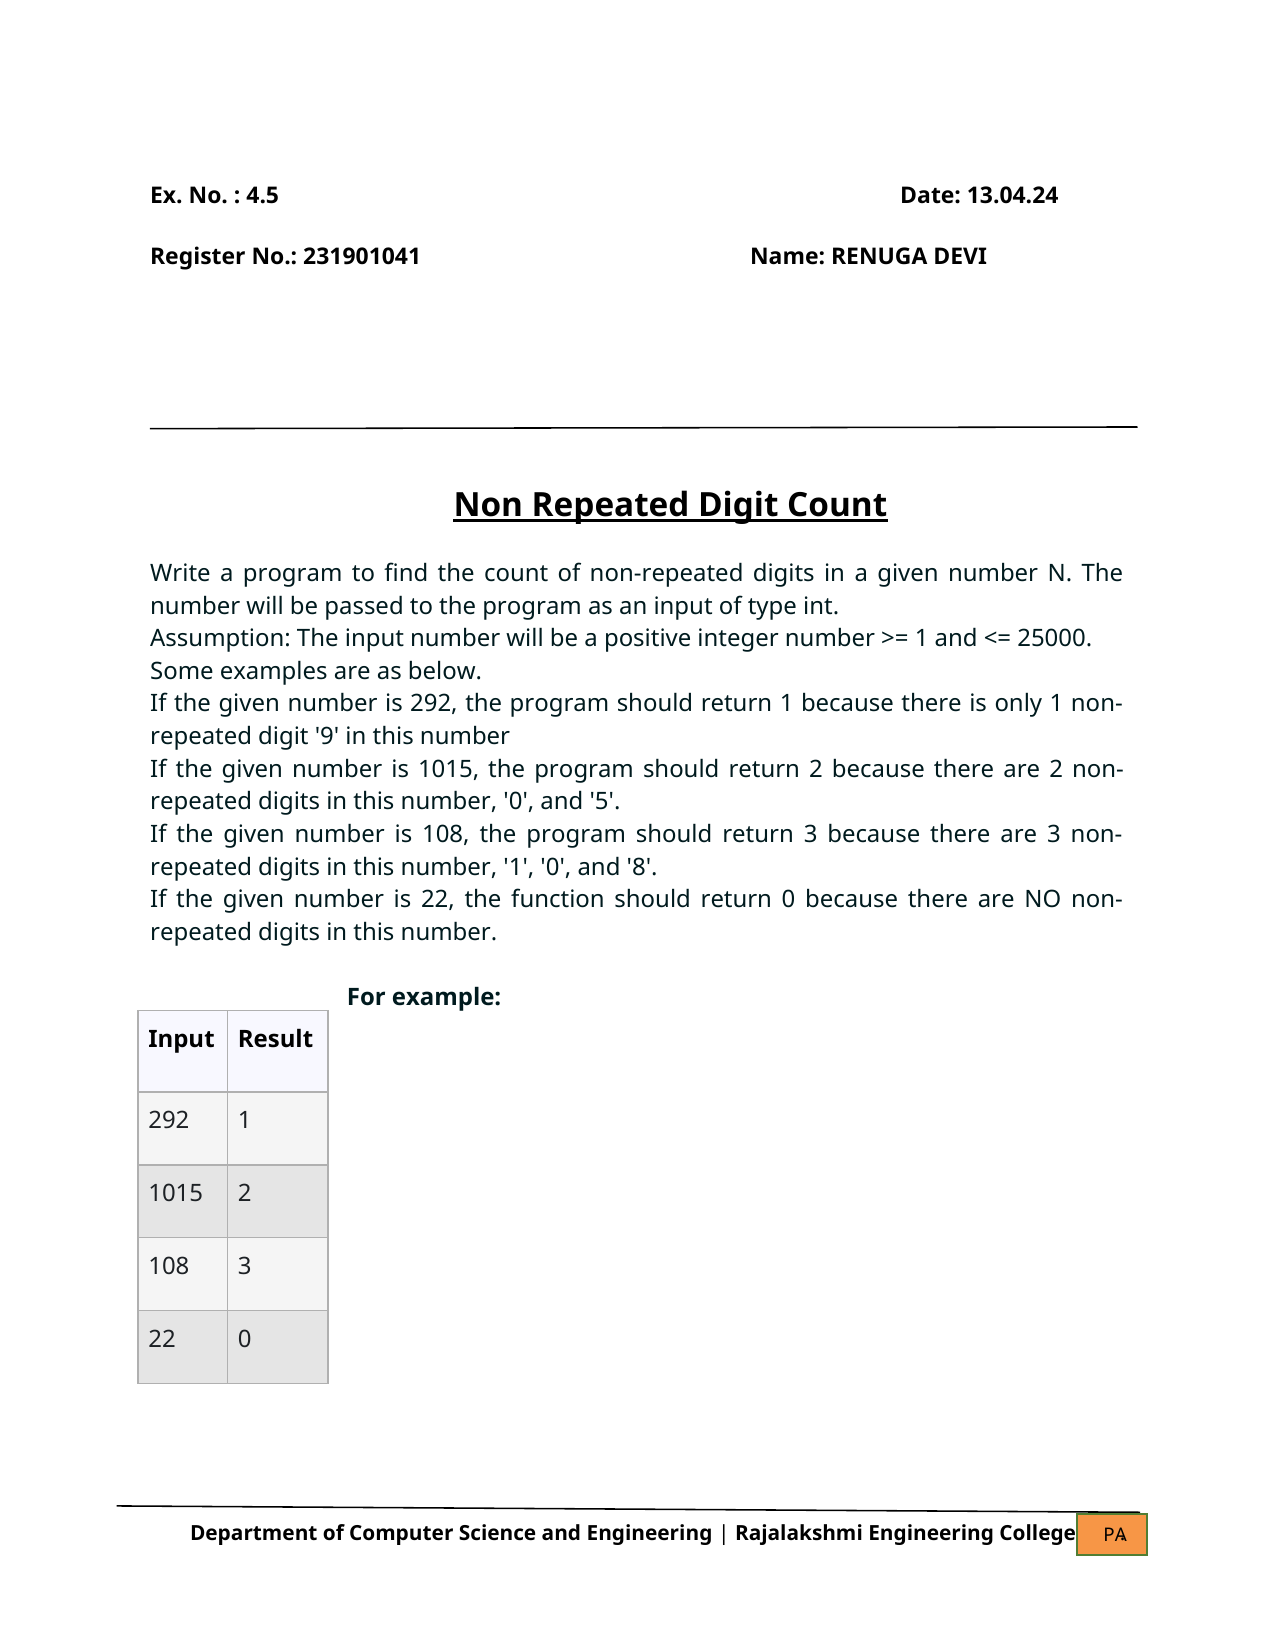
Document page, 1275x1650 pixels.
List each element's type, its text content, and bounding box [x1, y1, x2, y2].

text Non Repeated Digit Count [216, 481, 1125, 527]
text If the given number is 1015, the program should return 2 because there are 2 non-repeated digits in this number, '0', and '5'. [150, 751, 1125, 817]
text If the given number is 108, the program should return 3 because there are 3 non-repeated digits in this number, '1', '0', and '8'. [150, 817, 1125, 882]
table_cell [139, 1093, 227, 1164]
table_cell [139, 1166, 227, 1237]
text If the given number is 22, the function should return 0 because there are NO non-repeated digits in this number. [150, 882, 1125, 947]
text Write a program to find the count of non-repeated digits in a given number N. The number will be passed to the program as an input of type int. [150, 556, 1125, 621]
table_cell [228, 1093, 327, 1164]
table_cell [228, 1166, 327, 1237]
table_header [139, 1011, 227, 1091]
text Ex. No. : 4.5 Date: 13.04.24 [150, 179, 1125, 210]
text Some examples are as below. [150, 654, 1125, 686]
text For example: [150, 980, 1125, 1012]
text Assumption: The input number will be a positive integer number >= 1 and <= 25000. [150, 621, 1125, 654]
text If the given number is 292, the program should return 1 because there is only 1 non-repeated digit '9' in this number [150, 686, 1125, 751]
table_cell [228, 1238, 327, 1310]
text Register No.: 231901041 Name: RENUGA DEVI [150, 239, 1125, 271]
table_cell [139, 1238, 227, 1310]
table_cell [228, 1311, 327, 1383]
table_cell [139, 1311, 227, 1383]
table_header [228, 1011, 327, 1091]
